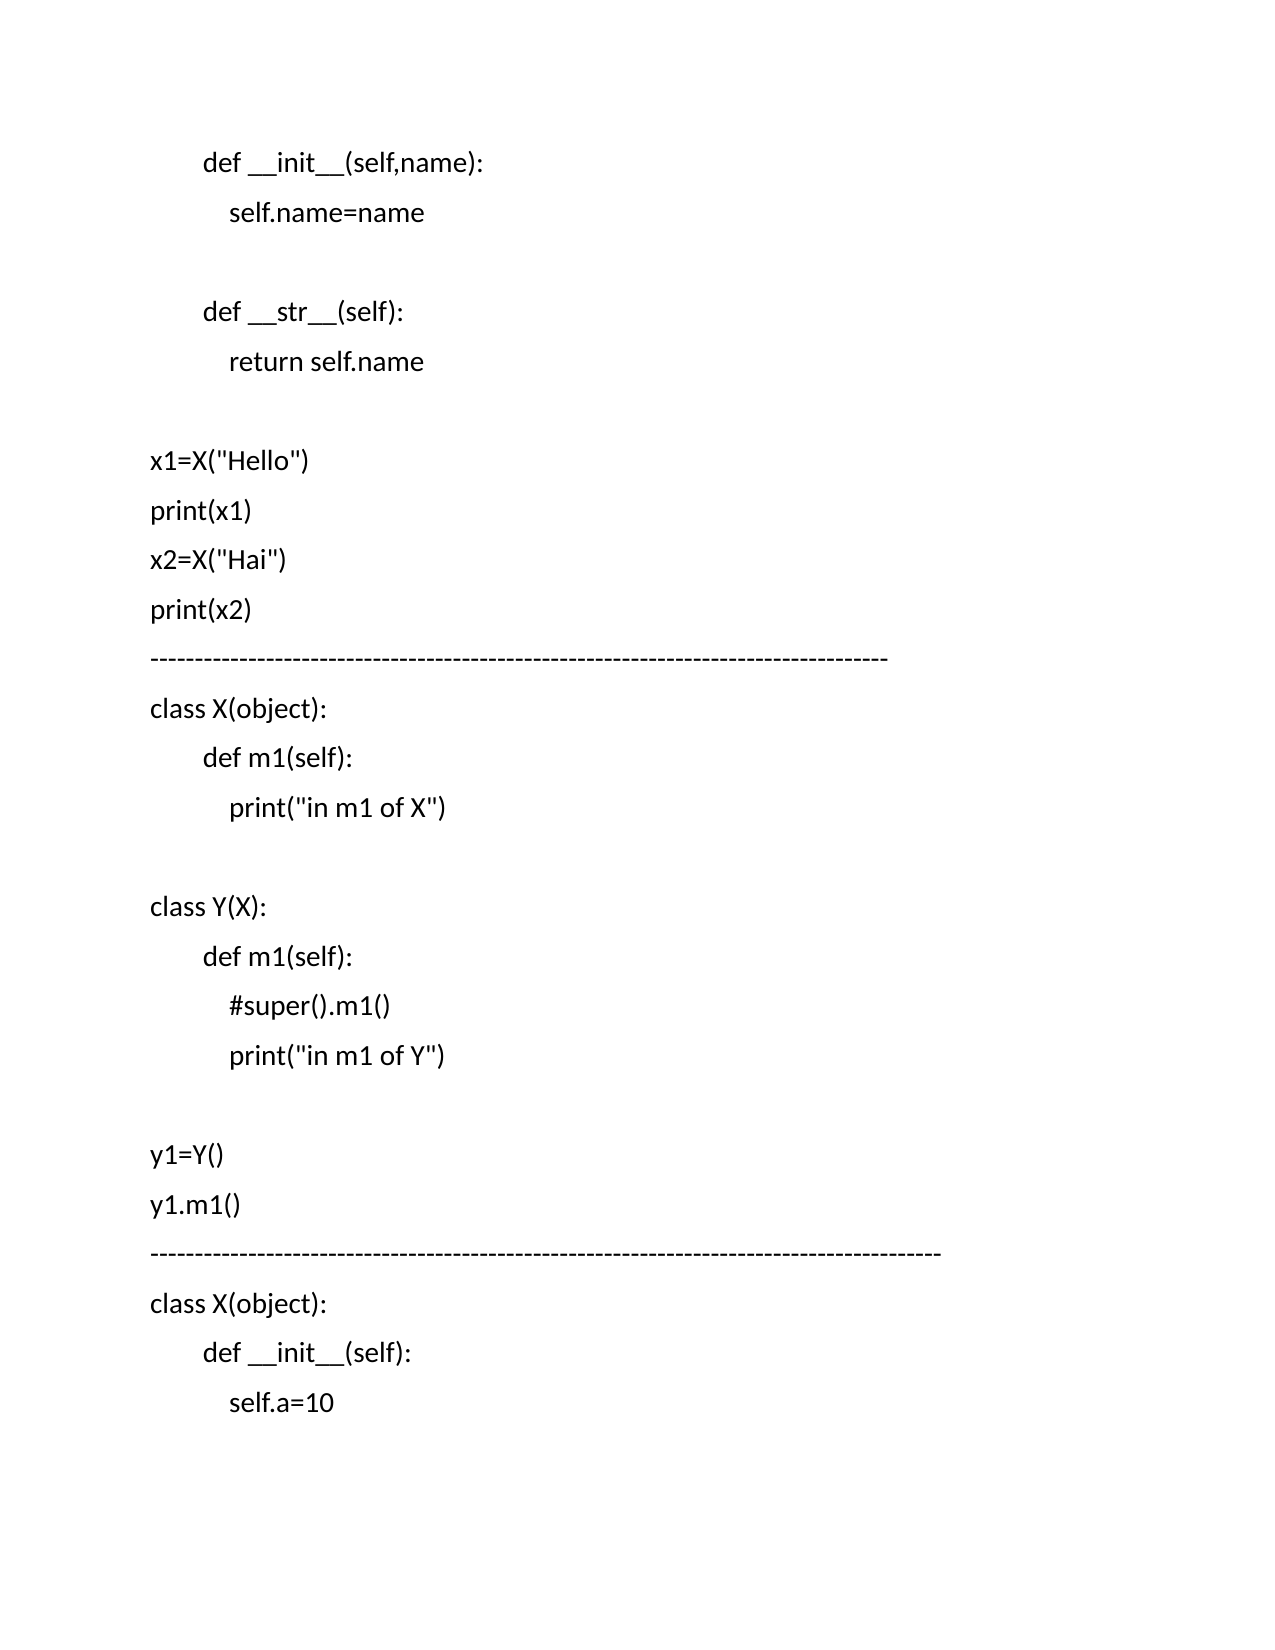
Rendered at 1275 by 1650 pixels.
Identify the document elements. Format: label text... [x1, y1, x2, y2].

text x2=X("Hai") [150, 547, 1125, 575]
text class X(object): [150, 695, 1125, 724]
text def m1(self): [150, 943, 1125, 972]
text #super().m1() [150, 993, 1125, 1022]
text self.name=name [150, 199, 1125, 228]
text self.a=10 [150, 1389, 1125, 1418]
text y1=Y() [150, 1142, 1125, 1170]
text y1.m1() [150, 1191, 1125, 1220]
text print(x2) [150, 596, 1125, 625]
text def __init__(self,name): [150, 150, 1125, 179]
text class X(object): [150, 1290, 1125, 1319]
text x1=X("Hello") [150, 447, 1125, 476]
text def __str__(self): [150, 299, 1125, 327]
text print("in m1 of Y") [150, 1042, 1125, 1071]
text ----------------------------------------------------------------------------------- [150, 646, 1125, 674]
text ----------------------------------------------------------------------------------------- [150, 1241, 1125, 1269]
text def m1(self): [150, 745, 1125, 774]
text print(x1) [150, 497, 1125, 526]
text return self.name [150, 348, 1125, 377]
text class Y(X): [150, 894, 1125, 922]
text print("in m1 of X") [150, 794, 1125, 823]
text def __init__(self): [150, 1340, 1125, 1369]
